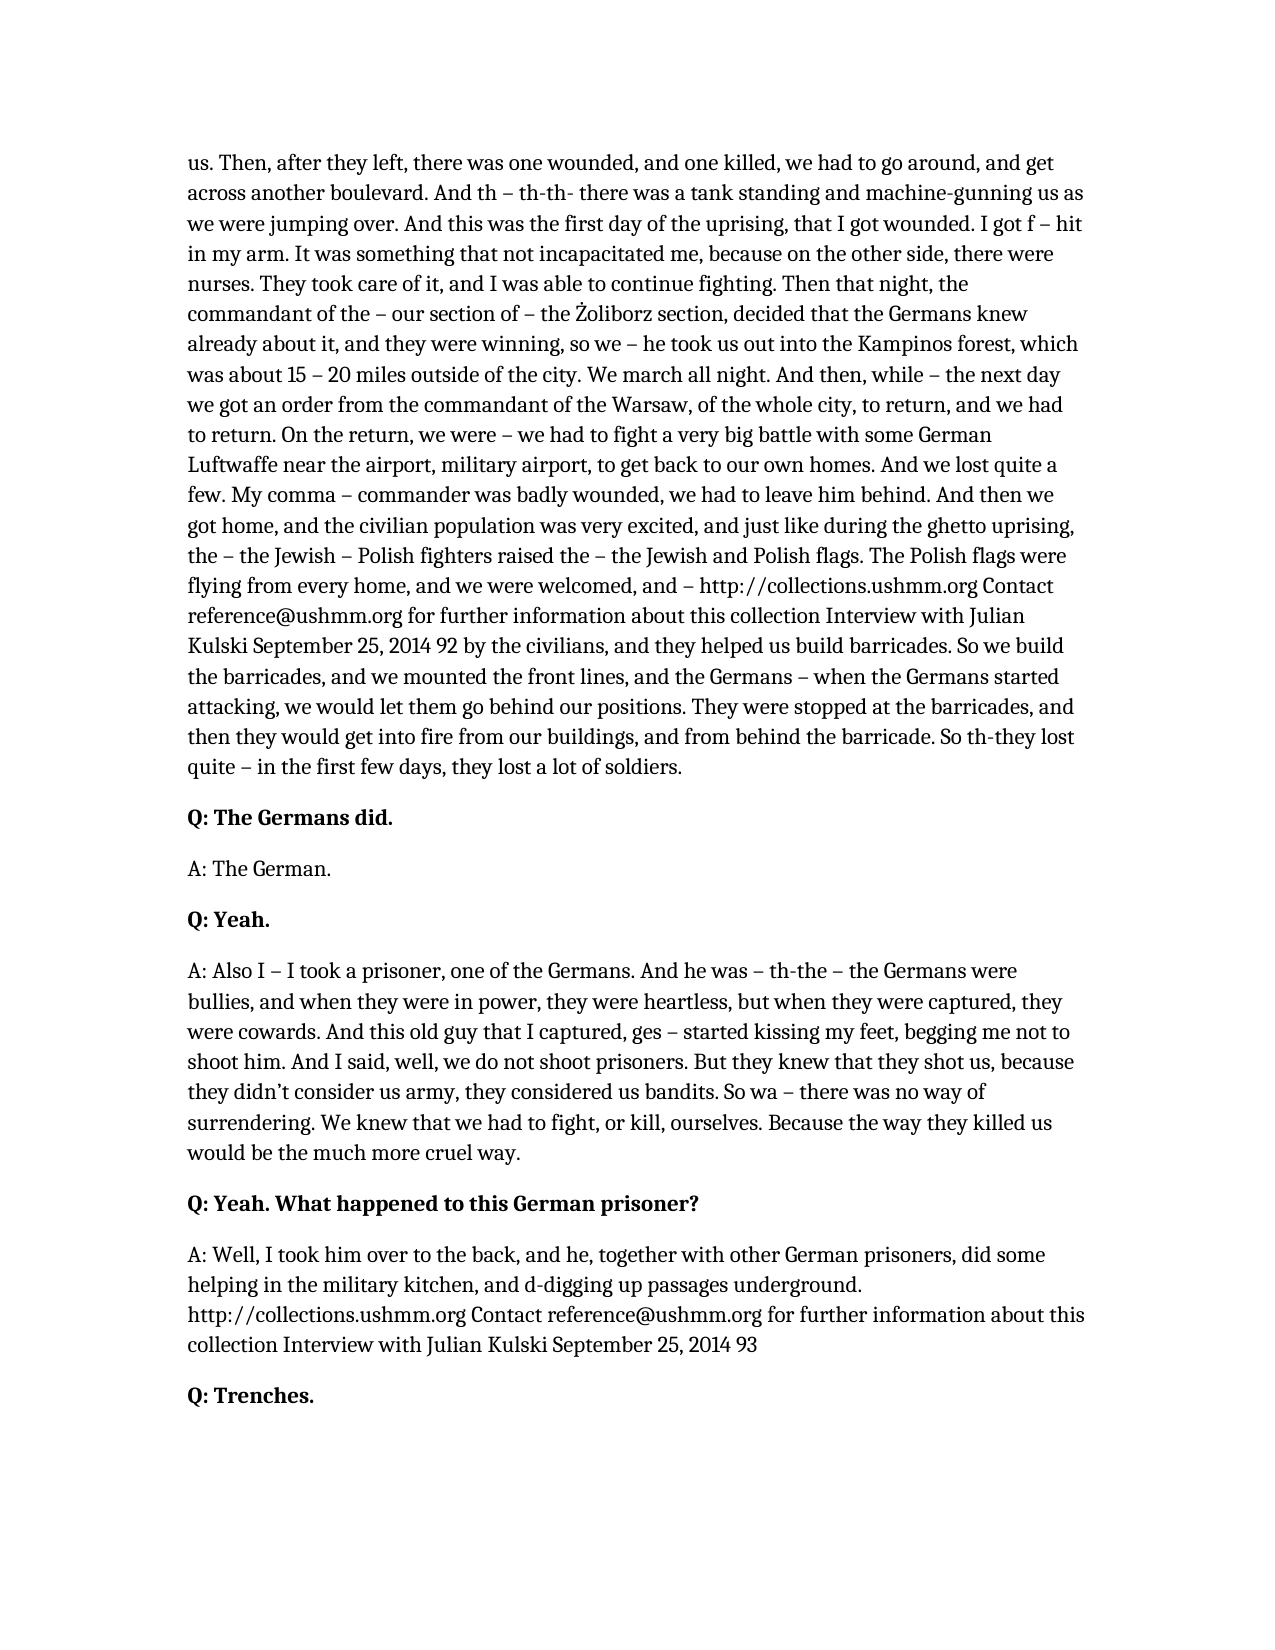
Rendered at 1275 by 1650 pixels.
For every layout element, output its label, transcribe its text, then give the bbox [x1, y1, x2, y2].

text Q: Trenches. [187, 1383, 1087, 1410]
text Q: Yeah. [187, 907, 1087, 934]
text Q: Yeah. What happened to this German prisoner? [187, 1191, 1087, 1217]
text A: Also I – I took a prisoner, one of the Germans. And he was – th-the – the Germans were bullies, and when they were in power, they were heartless, but when they were captured, they were cowards. And this old guy that I captured, ges – started kissing my feet, begging me not to shoot him. And I said, well, we do not shoot prisoners. But they knew that they shot us, because they didn’t consider us army, they considered us bandits. So wa – there was no way of surrendering. We knew that we had to fight, or kill, ourselves. Because the way they killed us would be the much more cruel way. [187, 958, 1087, 1166]
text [187, 150, 1087, 781]
text Q: The Germans did. [187, 805, 1087, 832]
text A: The German. [187, 856, 1087, 883]
text A: Well, I took him over to the back, and he, together with other German prisoners, did some helping in the military kitchen, and d-digging up passages underground. http://collections.ushmm.org Contact reference@ushmm.org for further information about this collection Interview with Julian Kulski September 25, 2014 93 [187, 1242, 1087, 1359]
